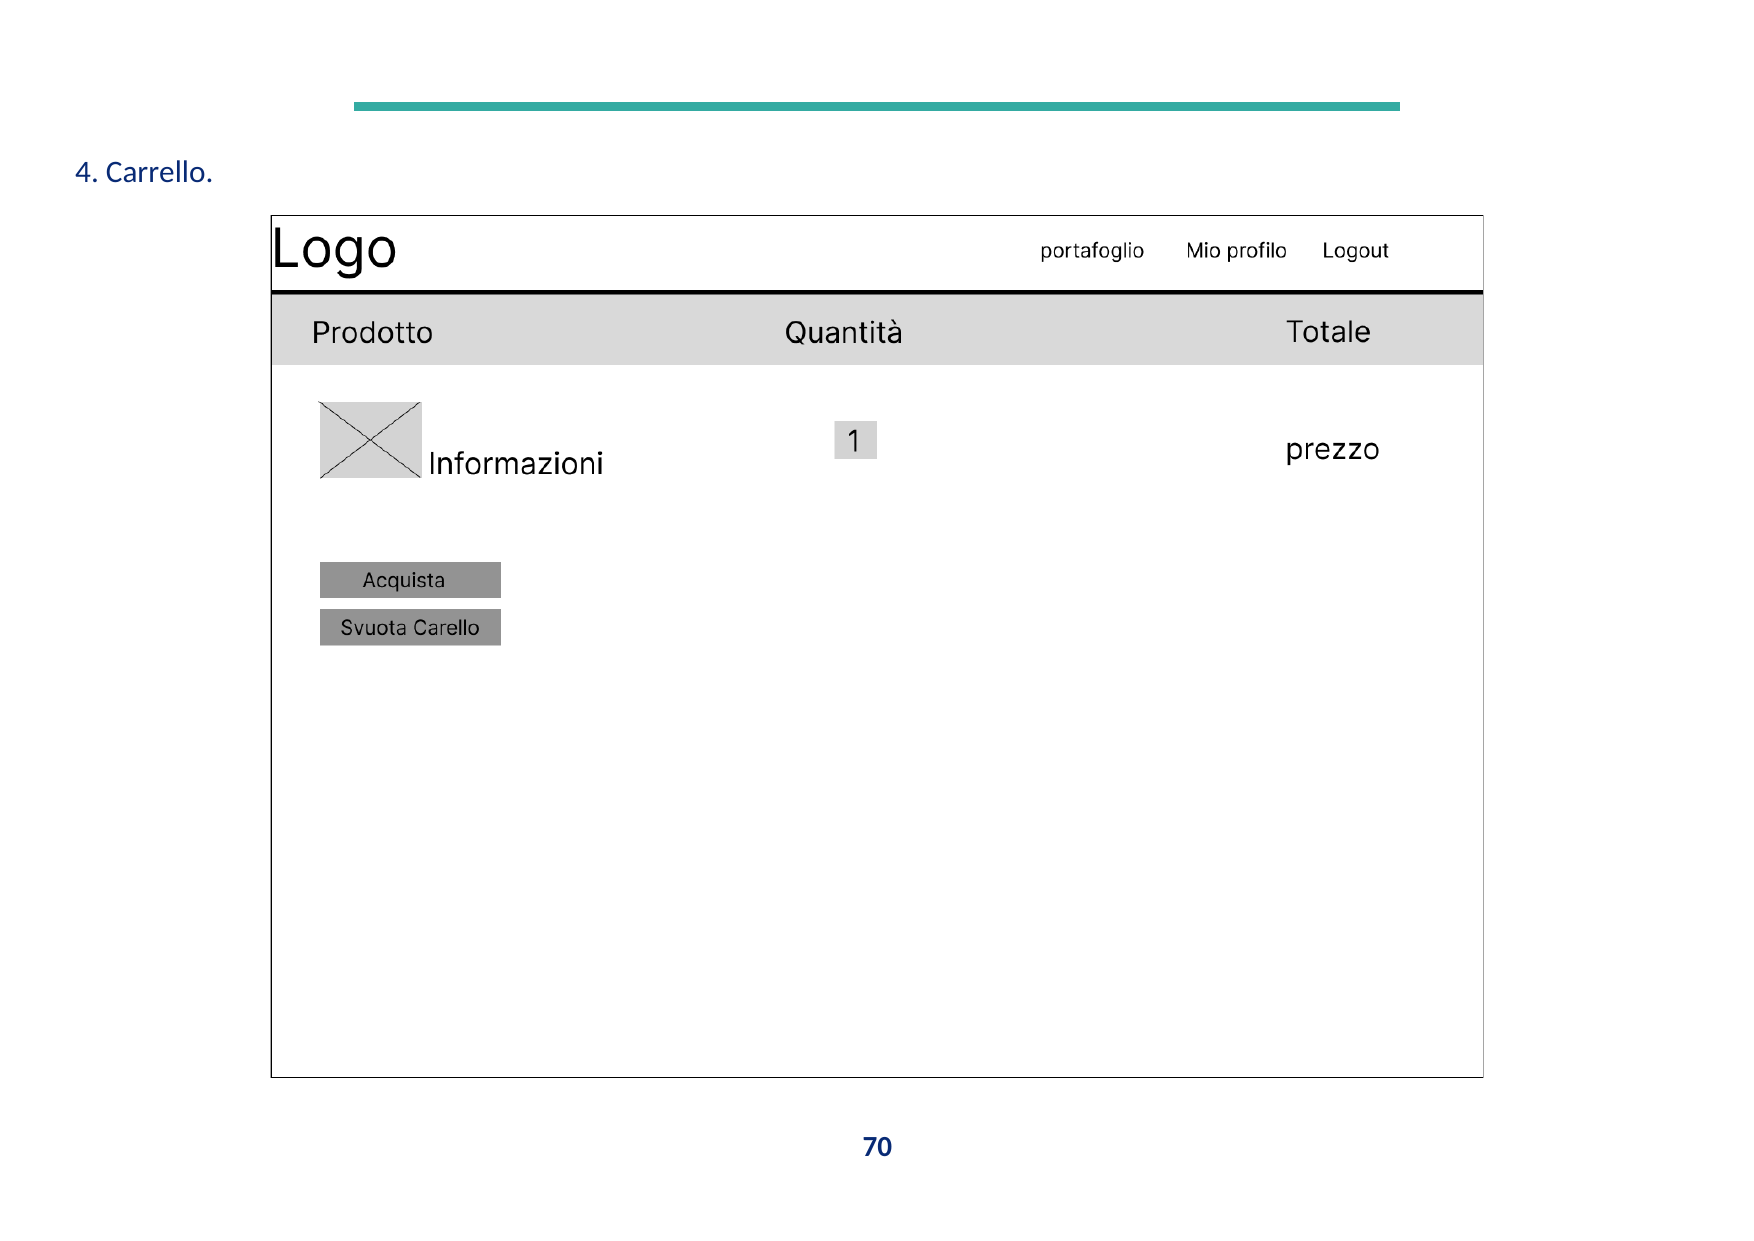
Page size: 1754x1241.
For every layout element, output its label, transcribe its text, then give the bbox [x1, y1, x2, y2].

picture [270, 215, 1484, 1078]
subtitle 4. Carrello. [75, 152, 1679, 190]
